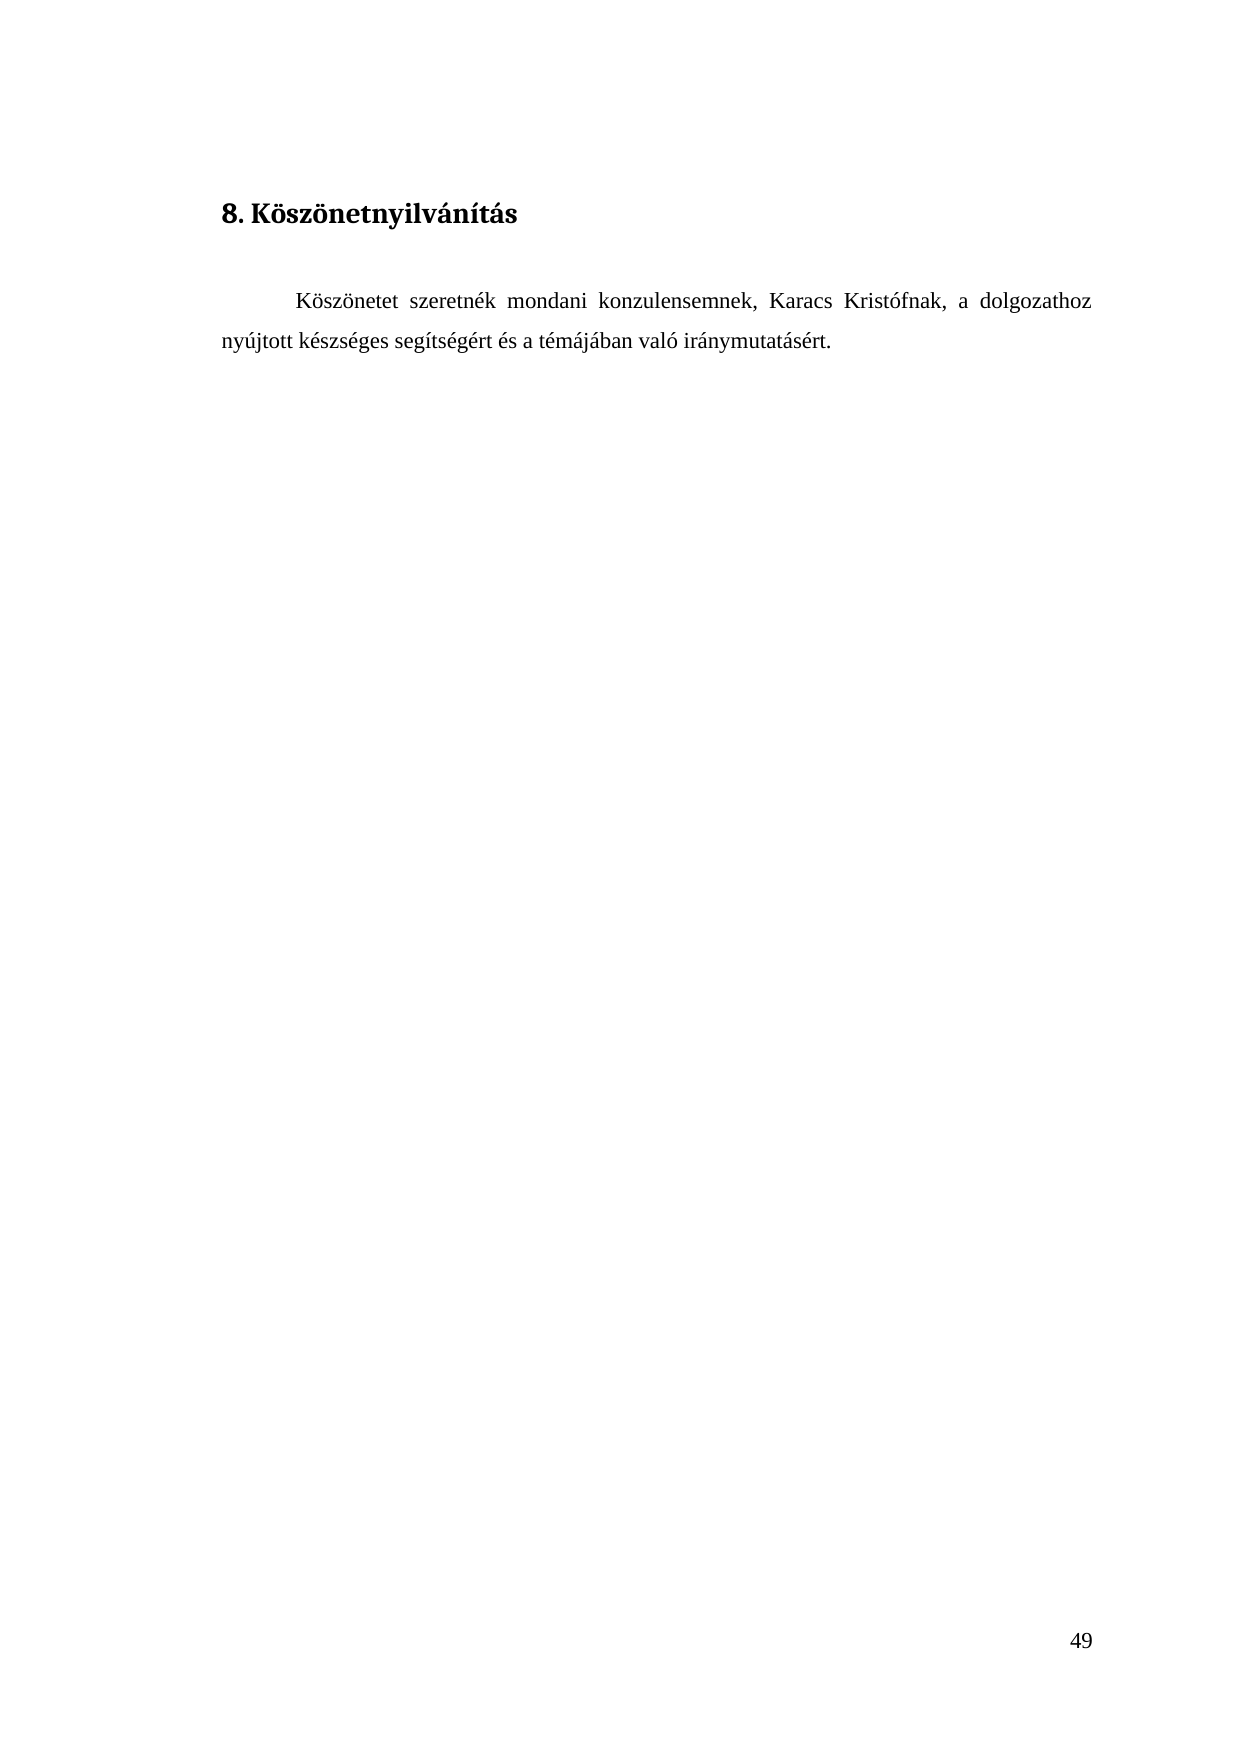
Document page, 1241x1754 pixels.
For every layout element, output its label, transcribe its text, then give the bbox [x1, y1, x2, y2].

subtitle 8. Köszönetnyilvánítás [221, 198, 1092, 231]
text Köszönetet szeretnék mondani konzulensemnek, Karacs Kristófnak, a dolgozathoz nyújtott készséges segítségért és a témájában való iránymutatásért. [221, 287, 1092, 353]
